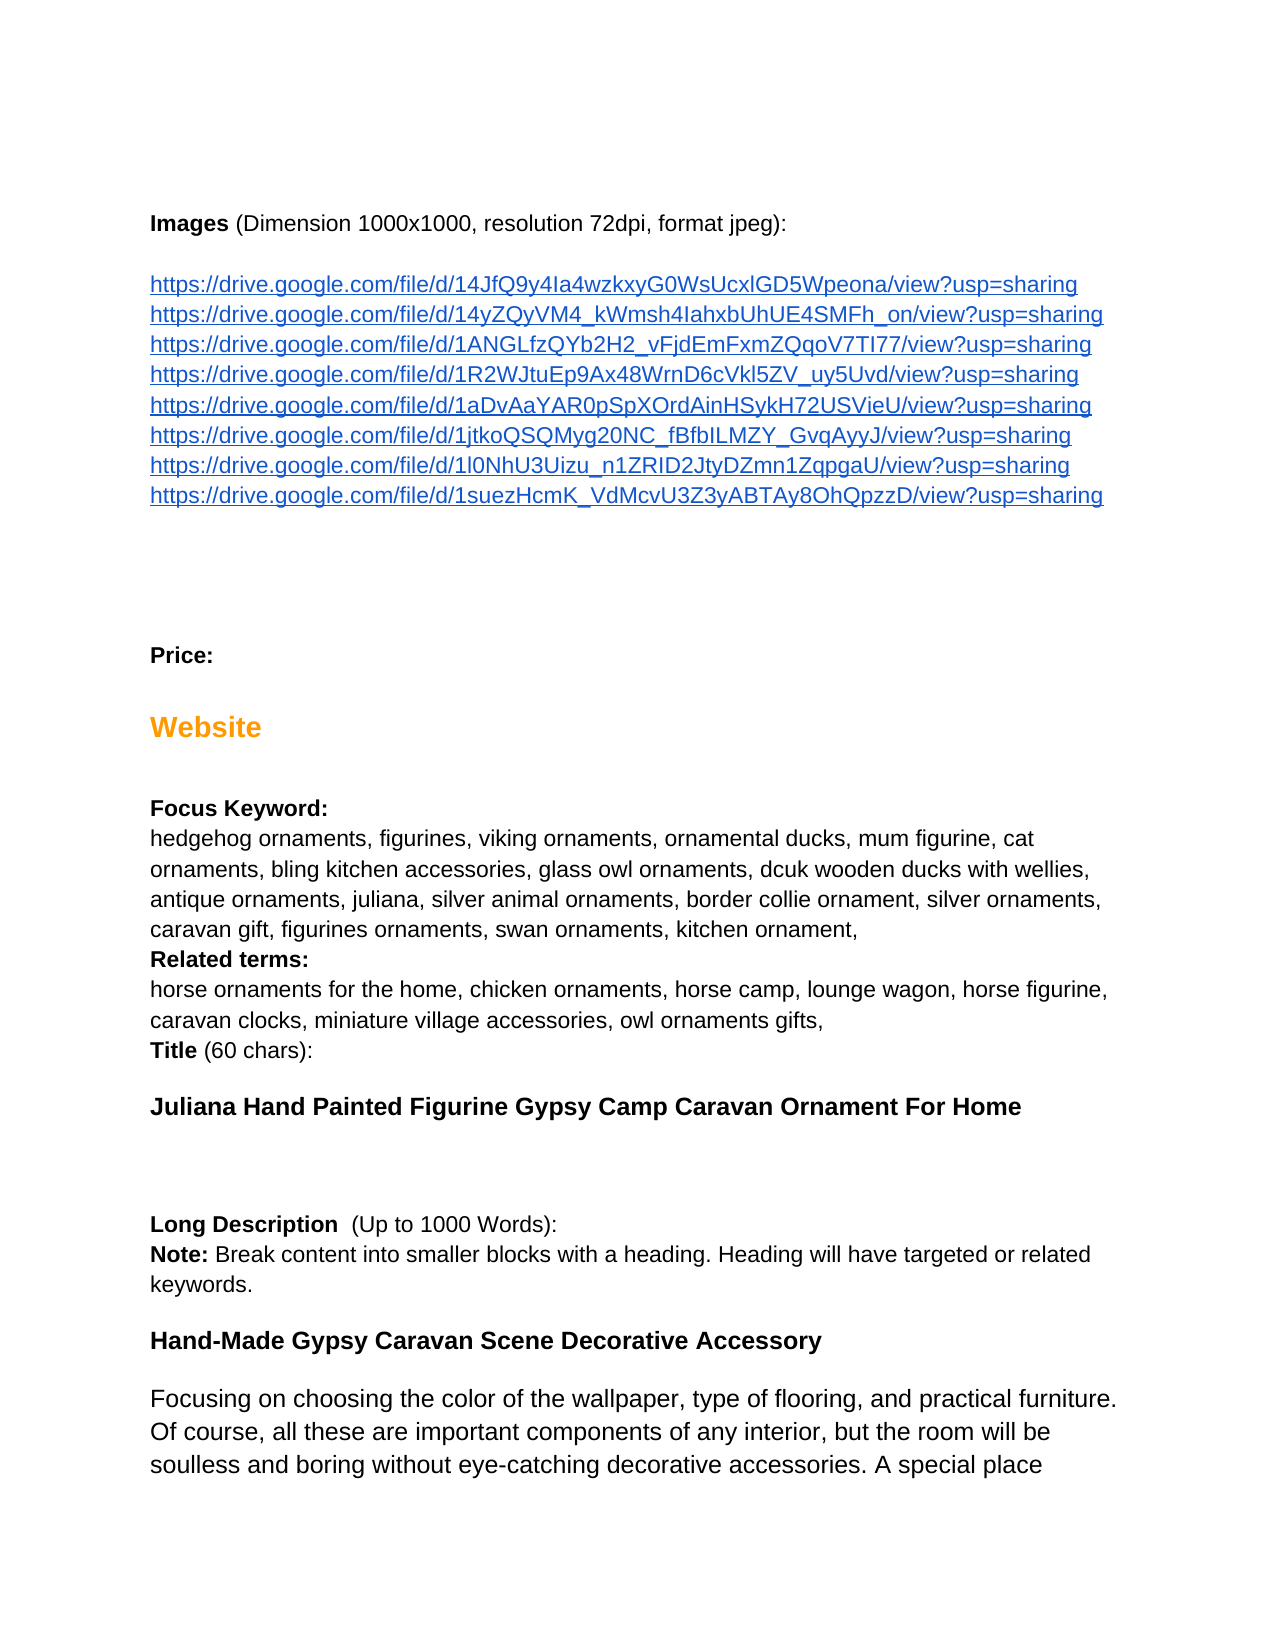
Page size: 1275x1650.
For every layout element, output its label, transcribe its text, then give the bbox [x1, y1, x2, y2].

text Note: Break content into smaller blocks with a heading. Heading will have targeted or related keywords. [150, 1241, 1125, 1297]
text Price: [150, 642, 1125, 668]
text https://drive.google.com/file/d/1l0NhU3Uizu_n1ZRID2JtyDZmn1ZqpgaU/view?usp=sharing [150, 452, 1125, 478]
text Juliana Hand Painted Figurine Gypsy Camp Caravan Ornament For Home [150, 1092, 1125, 1121]
text Long Description (Up to 1000 Words): [150, 1211, 1125, 1237]
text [150, 1384, 1125, 1479]
text https://drive.google.com/file/d/14yZQyVM4_kWmsh4IahxbUhUE4SMFh_on/view?usp=sharing [150, 301, 1125, 327]
text https://drive.google.com/file/d/1suezHcmK_VdMcvU3Z3yABTAy8OhQpzzD/view?usp=sharing [150, 482, 1125, 509]
text https://drive.google.com/file/d/1jtkoQSQMyg20NC_fBfbILMZY_GvqAyyJ/view?usp=sharing [150, 422, 1125, 448]
text https://drive.google.com/file/d/1R2WJtuEp9Ax48WrnD6cVkl5ZV_uy5Uvd/view?usp=sharing [150, 361, 1125, 388]
text Website [150, 710, 1125, 744]
text Images (Dimension 1000x1000, resolution 72dpi, format jpeg): [150, 210, 1125, 237]
text https://drive.google.com/file/d/1aDvAaYAR0pSpXOrdAinHSykH72USVieU/view?usp=sharing [150, 392, 1125, 418]
text hedgehog ornaments, figurines, viking ornaments, ornamental ducks, mum figurine, cat ornaments, bling kitchen accessories, glass owl ornaments, dcuk wooden ducks with wellies, antique ornaments, juliana, silver animal ornaments, border collie ornament, silver ornaments, caravan gift, figurines ornaments, swan ornaments, kitchen ornament, [150, 825, 1125, 942]
text Hand-Made Gypsy Caravan Scene Decorative Accessory [150, 1326, 1125, 1355]
text https://drive.google.com/file/d/1ANGLfzQYb2H2_vFjdEmFxmZQqoV7TI77/view?usp=sharing [150, 331, 1125, 358]
text Related terms: [150, 946, 1125, 973]
text Focus Keyword: [150, 795, 1125, 822]
text Title (60 chars): [150, 1037, 1125, 1063]
text https://drive.google.com/file/d/14JfQ9y4Ia4wzkxyG0WsUcxlGD5Wpeona/view?usp=sharing [150, 271, 1125, 297]
text horse ornaments for the home, chicken ornaments, horse camp, lounge wagon, horse figurine, caravan clocks, miniature village accessories, owl ornaments gifts, [150, 976, 1125, 1033]
